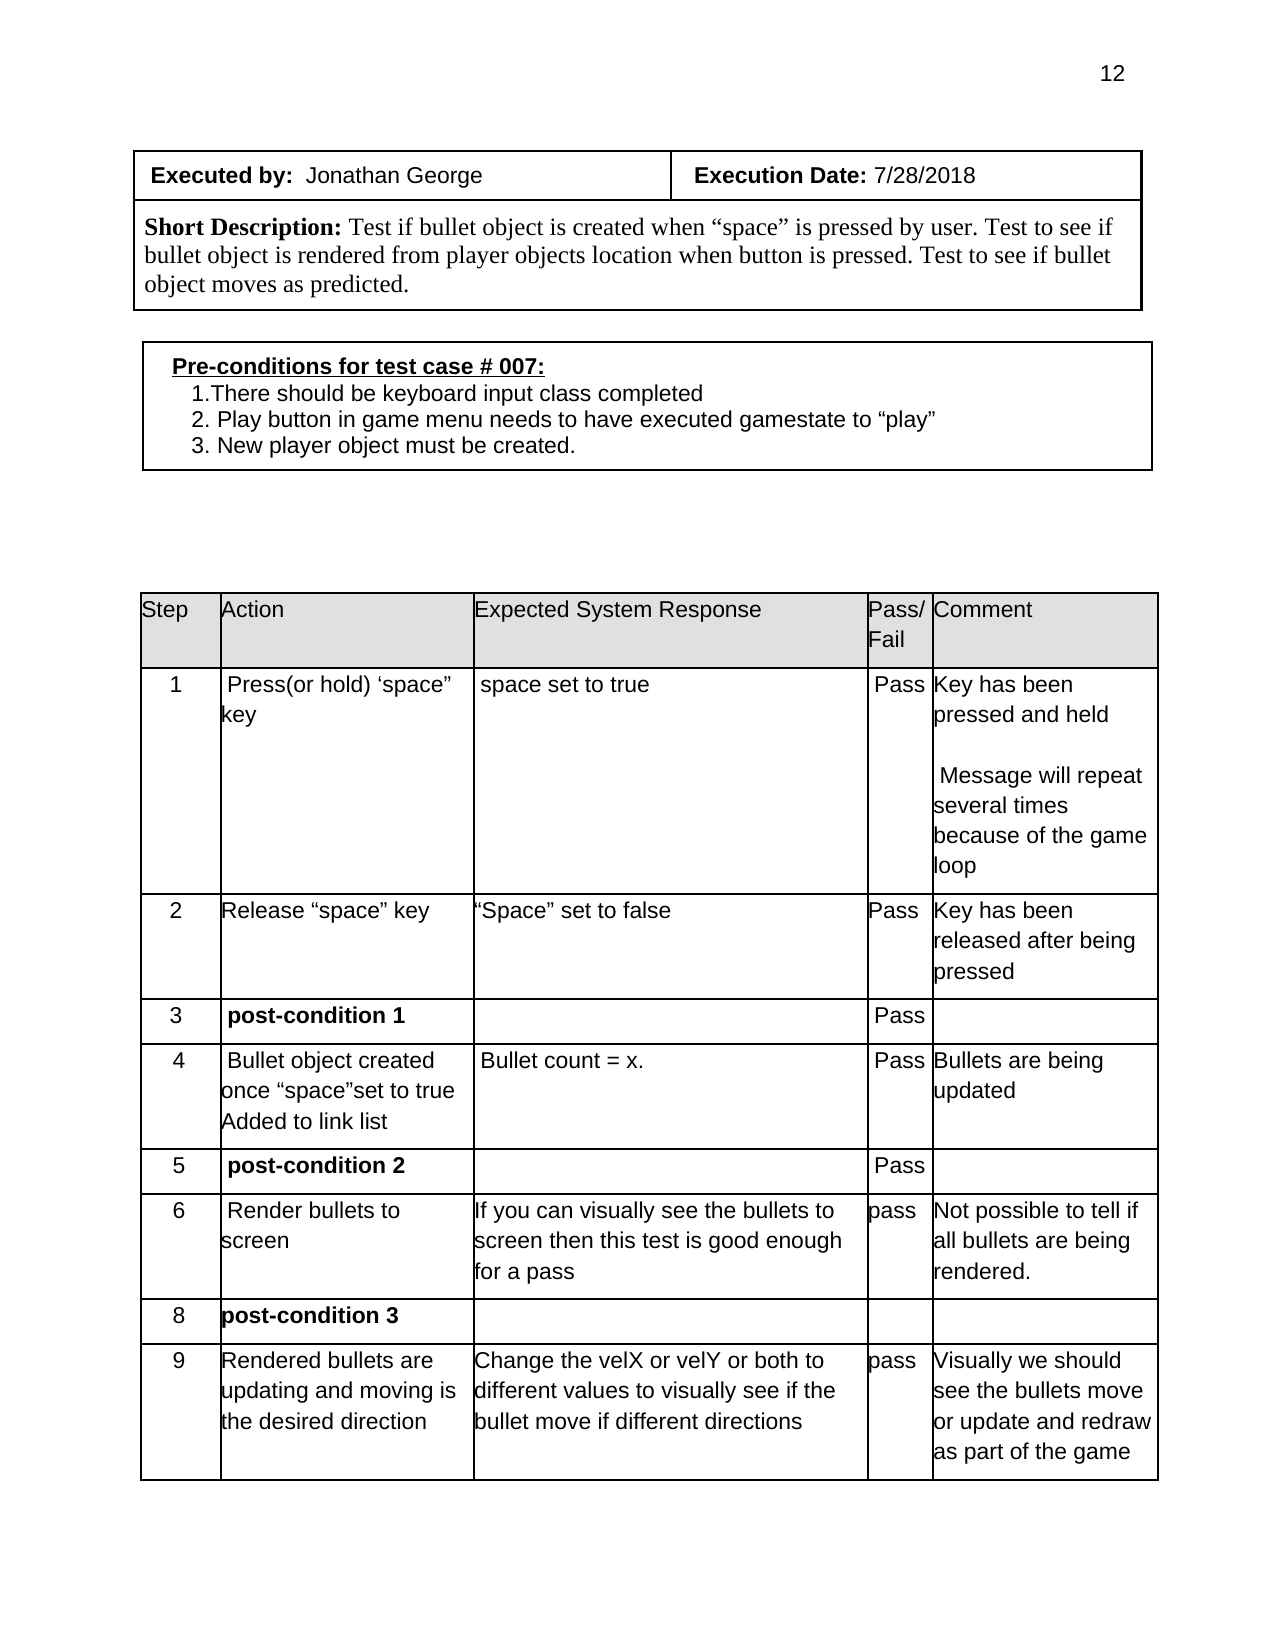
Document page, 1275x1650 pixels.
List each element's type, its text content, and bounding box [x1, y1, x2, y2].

table_cell Executed by: Jonathan George [135, 152, 670, 199]
table_cell If you can visually see the bullets to screen then this test is good enough for a pass [475, 1195, 867, 1298]
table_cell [475, 1345, 867, 1478]
table_cell post-condition 3 [222, 1300, 473, 1343]
table_cell [934, 1150, 1157, 1193]
table_cell 8 [142, 1300, 220, 1343]
table_cell 4 [142, 1045, 220, 1148]
table_header Comment [934, 594, 1157, 667]
table_cell “Space” set to false [475, 895, 867, 998]
table_cell [934, 1300, 1157, 1343]
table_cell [934, 1345, 1157, 1478]
table_cell Pass [869, 1000, 932, 1043]
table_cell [222, 1345, 473, 1478]
table_cell Render bullets to screen [222, 1195, 473, 1298]
table_cell 1 [142, 669, 220, 893]
table_cell Not possible to tell if all bullets are being rendered. [934, 1195, 1157, 1298]
table_cell post-condition 2 [222, 1150, 473, 1193]
table_cell 9 [142, 1345, 220, 1478]
table_cell Key has been released after being pressed [934, 895, 1157, 998]
table_cell pass [869, 1195, 932, 1298]
table_cell 6 [142, 1195, 220, 1298]
table_cell Bullet object created once “space”set to true Added to link list [222, 1045, 473, 1148]
table_cell [869, 1300, 932, 1343]
table_cell Bullets are being updated [934, 1045, 1157, 1148]
table_cell Pass [869, 669, 932, 893]
table_cell space set to true [475, 669, 867, 893]
table_cell 3 [142, 1000, 220, 1043]
table_header Pre-conditions for test case # 007: 1.There should be keyboard input class completed 2. Play button in game menu needs to have executed gamestate to “play” 3. New player object must be created. [144, 343, 1151, 469]
table_cell Release “space” key [222, 895, 473, 998]
table_cell pass [869, 1345, 932, 1478]
table_header Action [222, 594, 473, 667]
table_cell Press(or hold) ‘space” key [222, 669, 473, 893]
table_header Pass/ Fail [869, 594, 932, 667]
table_cell Pass [869, 1045, 932, 1148]
table_cell Execution Date: 7/28/2018 [672, 152, 1140, 199]
table_cell [475, 1000, 867, 1043]
table_cell Bullet count = x. [475, 1045, 867, 1148]
table_cell [934, 1000, 1157, 1043]
table_header Expected System Response [475, 594, 867, 667]
table_cell 5 [142, 1150, 220, 1193]
table_cell post-condition 1 [222, 1000, 473, 1043]
table_cell 2 [142, 895, 220, 998]
table_cell [475, 1150, 867, 1193]
table_cell Key has been pressed and held Message will repeat several times because of the game loop [934, 669, 1157, 893]
table_cell Short Description: Test if bullet object is created when “space” is pressed by user. Test to see if bullet object is rendered from player objects location when button is pressed. Test to see if bullet object moves as predicted. [135, 201, 1140, 308]
table_header Step [142, 594, 220, 667]
table_cell [475, 1300, 867, 1343]
table_cell Pass [869, 895, 932, 998]
table_cell Pass [869, 1150, 932, 1193]
